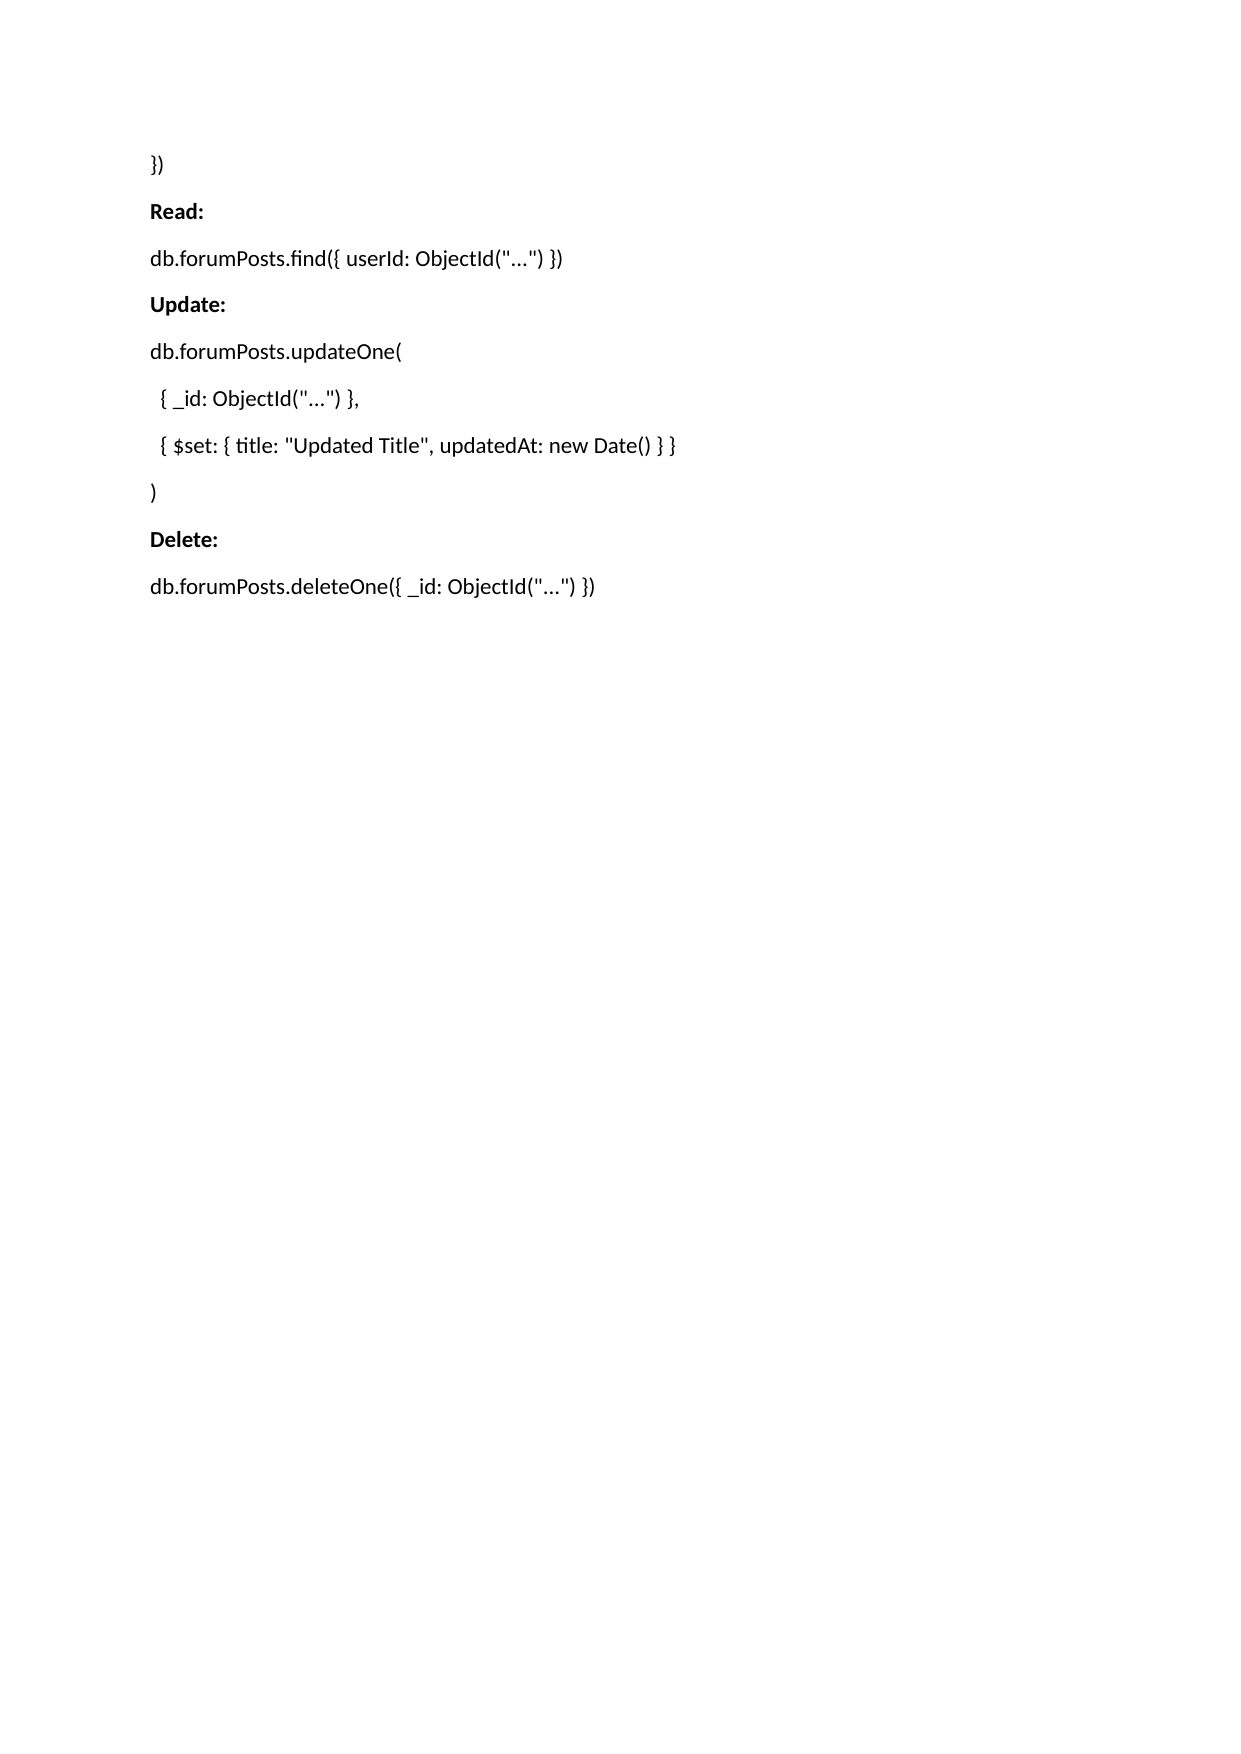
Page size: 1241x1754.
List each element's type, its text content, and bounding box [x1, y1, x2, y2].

text ) [150, 478, 1090, 506]
text db.forumPosts.find({ userId: ObjectId("...") }) [150, 244, 1090, 272]
text { _id: ObjectId("...") }, [150, 384, 1090, 412]
text Update: [150, 291, 1090, 319]
text db.forumPosts.updateOne( [150, 337, 1090, 366]
text Delete: [150, 525, 1090, 553]
text db.forumPosts.deleteOne({ _id: ObjectId("...") }) [150, 572, 1090, 600]
text { $set: { title: "Updated Title", updatedAt: new Date() } } [150, 431, 1090, 459]
text }) [150, 150, 1090, 178]
text Read: [150, 197, 1090, 225]
